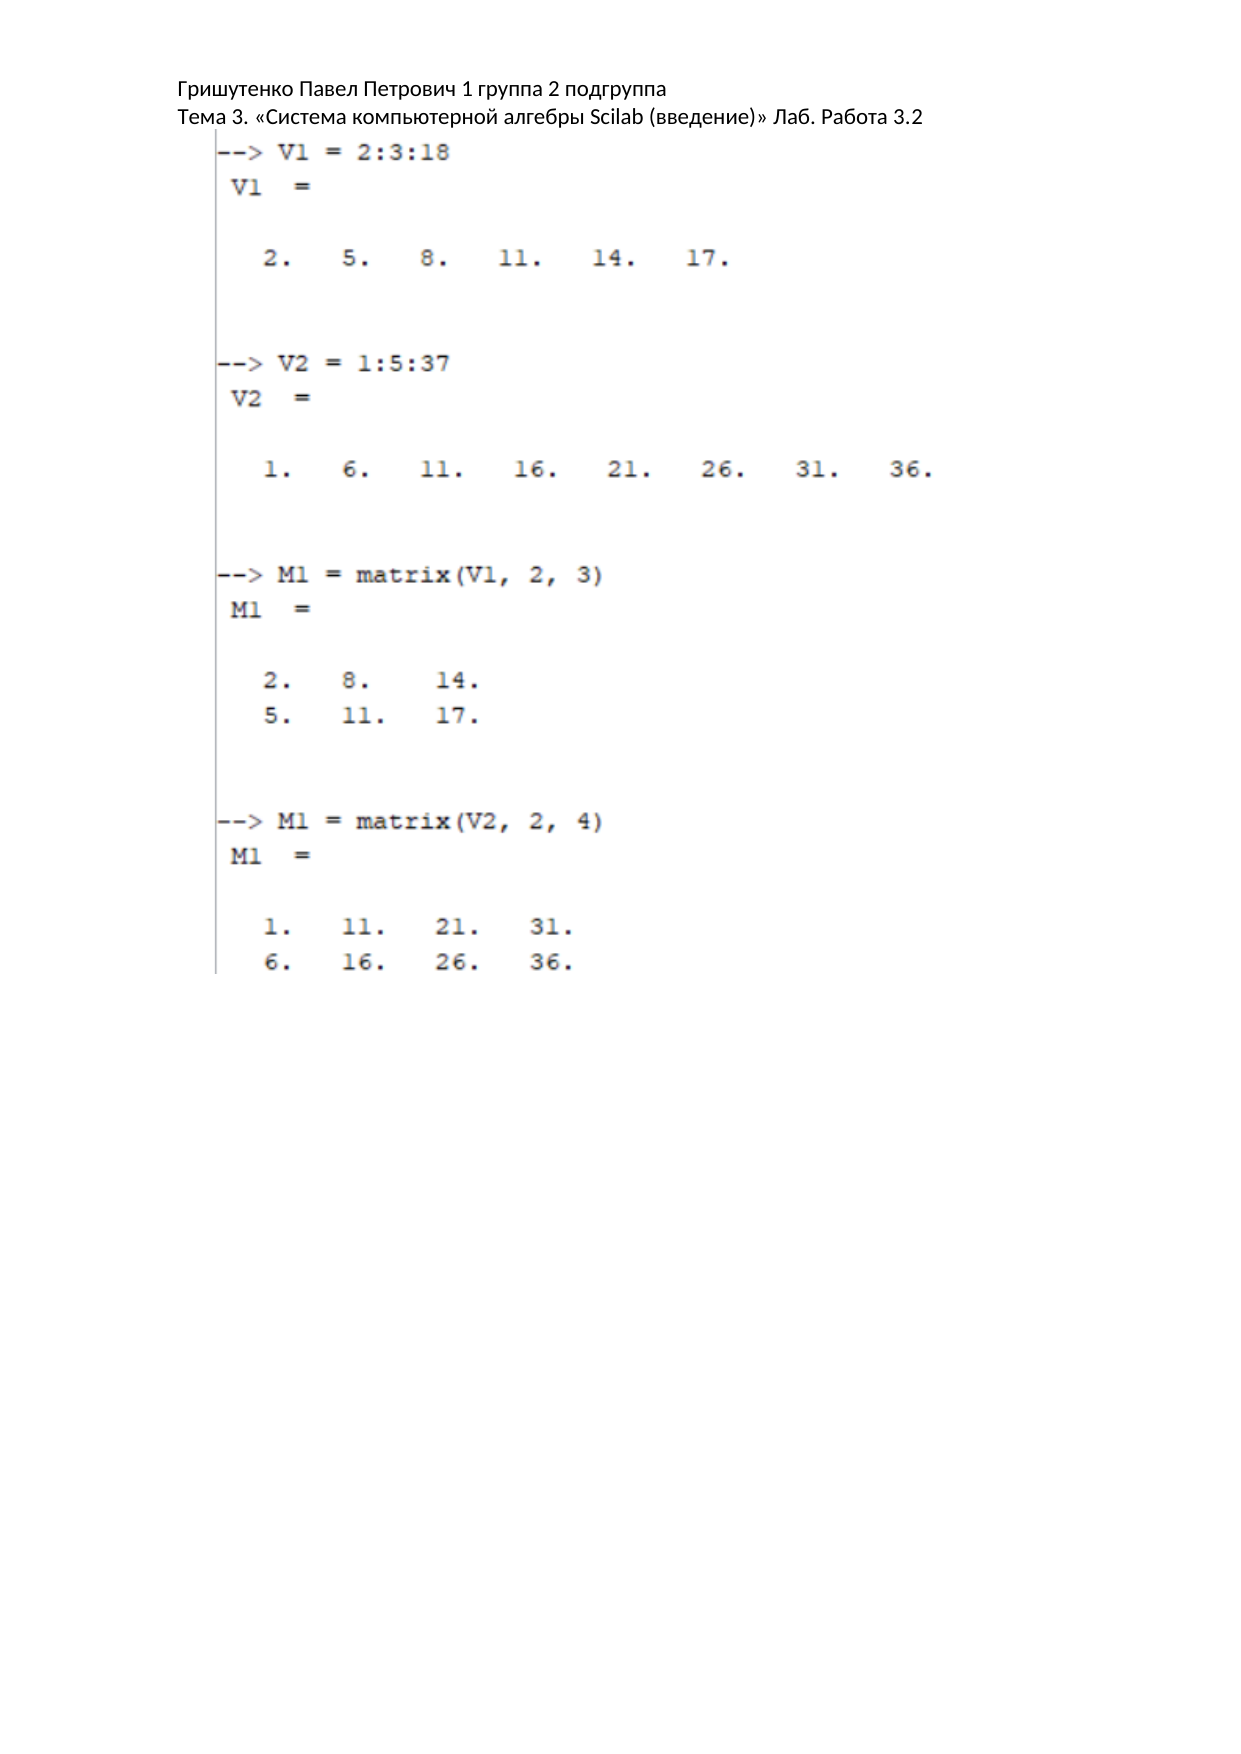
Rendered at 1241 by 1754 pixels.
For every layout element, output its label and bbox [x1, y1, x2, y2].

picture [214, 129, 940, 974]
